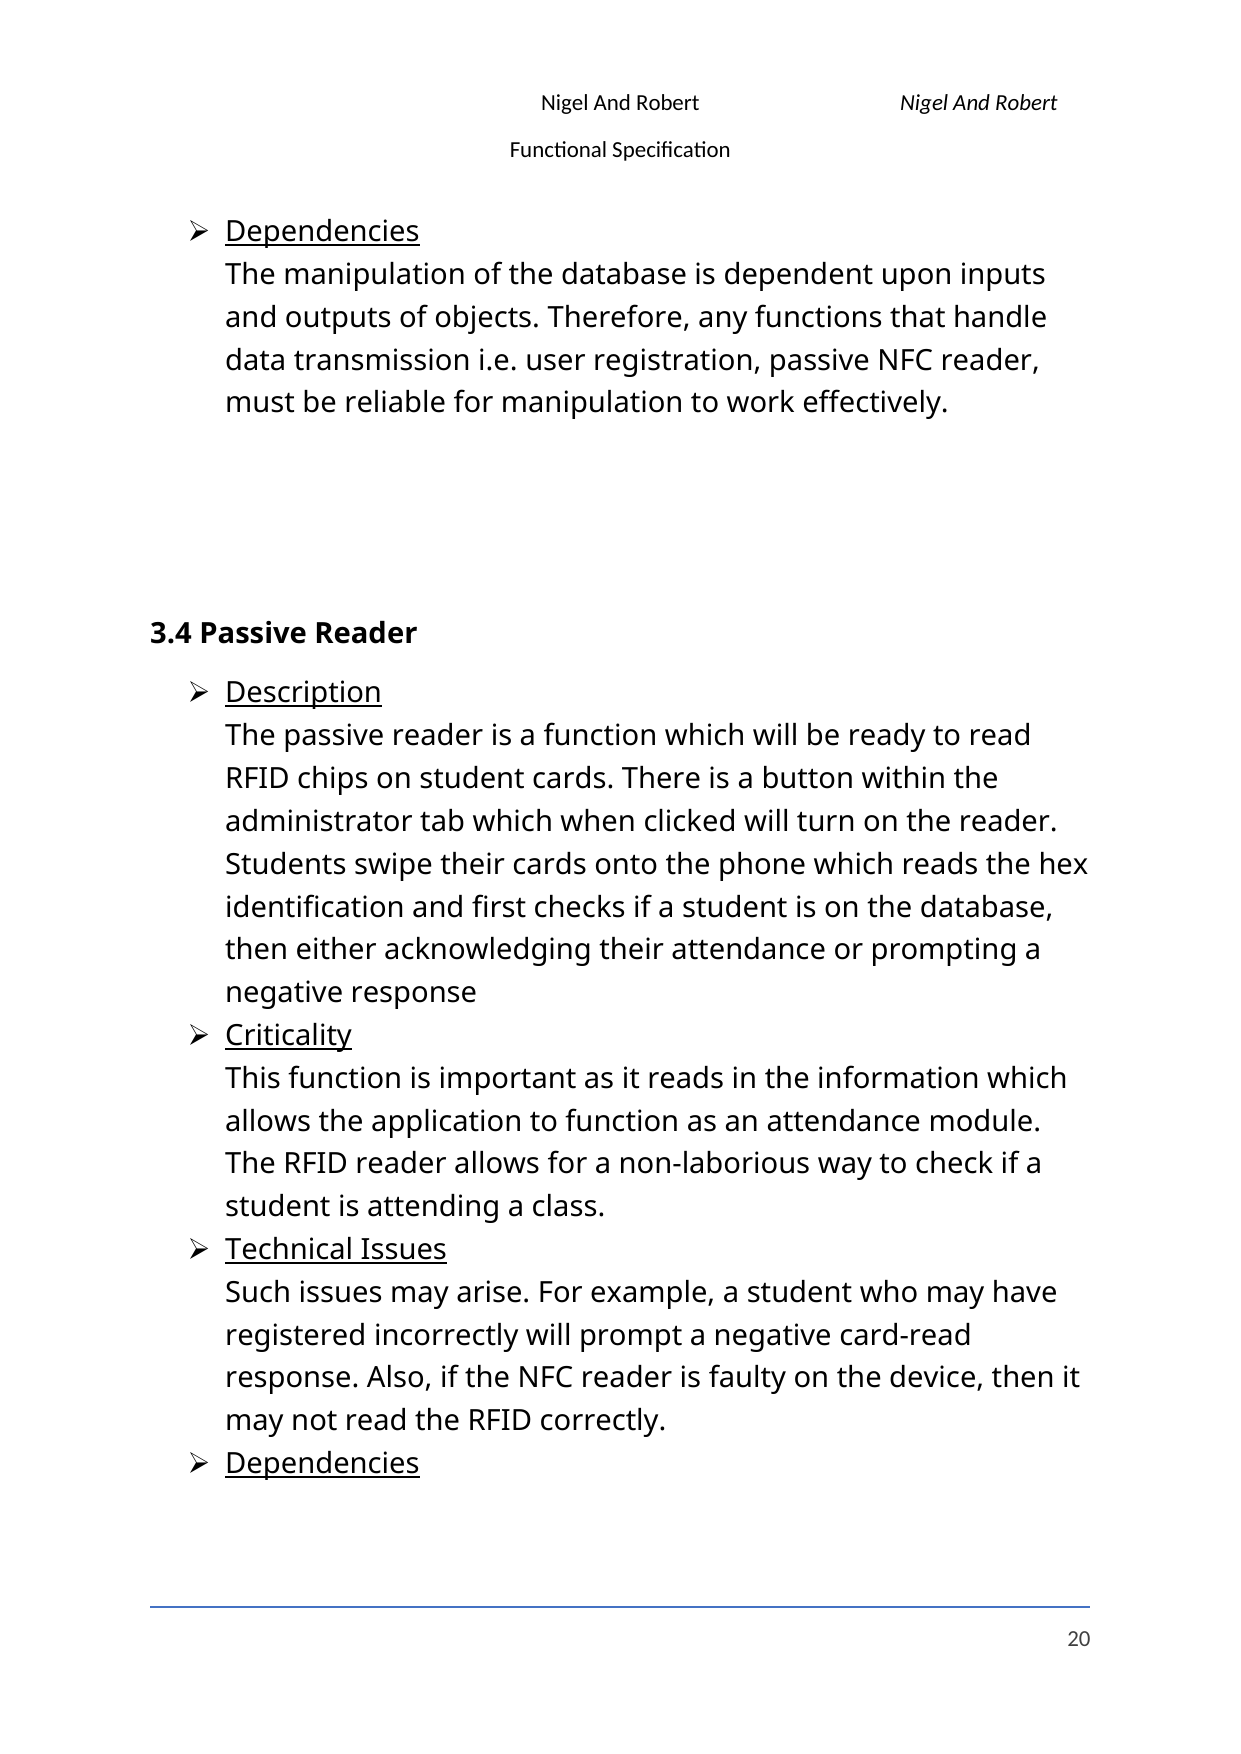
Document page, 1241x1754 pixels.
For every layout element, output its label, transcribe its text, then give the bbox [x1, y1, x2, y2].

list Such issues may arise. For example, a student who may have registered incorrectly will prompt a negative card-read response. Also, if the NFC reader is faulty on the device, then it may not read the RFID correctly. [225, 1271, 1090, 1439]
list The passive reader is a function which will be ready to read RFID chips on student cards. There is a button within the administrator tab which when clicked will turn on the reader. Students swipe their cards onto the phone which reads the hex identification and first checks if a student is on the database, then either acknowledging their attendance or prompting a negative response [225, 714, 1090, 1011]
list Dependencies [187, 210, 1090, 250]
list Description [187, 672, 1090, 711]
list Technical Issues [187, 1228, 1090, 1268]
list Dependencies [187, 1442, 1090, 1482]
list Criticality [187, 1014, 1090, 1054]
text 3.4 Passive Reader [150, 612, 1090, 652]
list The manipulation of the database is dependent upon inputs and outputs of objects. Therefore, any functions that handle data transmission i.e. user registration, passive NFC reader, must be reliable for manipulation to work effectively. [225, 253, 1090, 421]
list This function is important as it reads in the information which allows the application to function as an attendance module. The RFID reader allows for a non-laborious way to check if a student is attending a class. [225, 1057, 1090, 1225]
